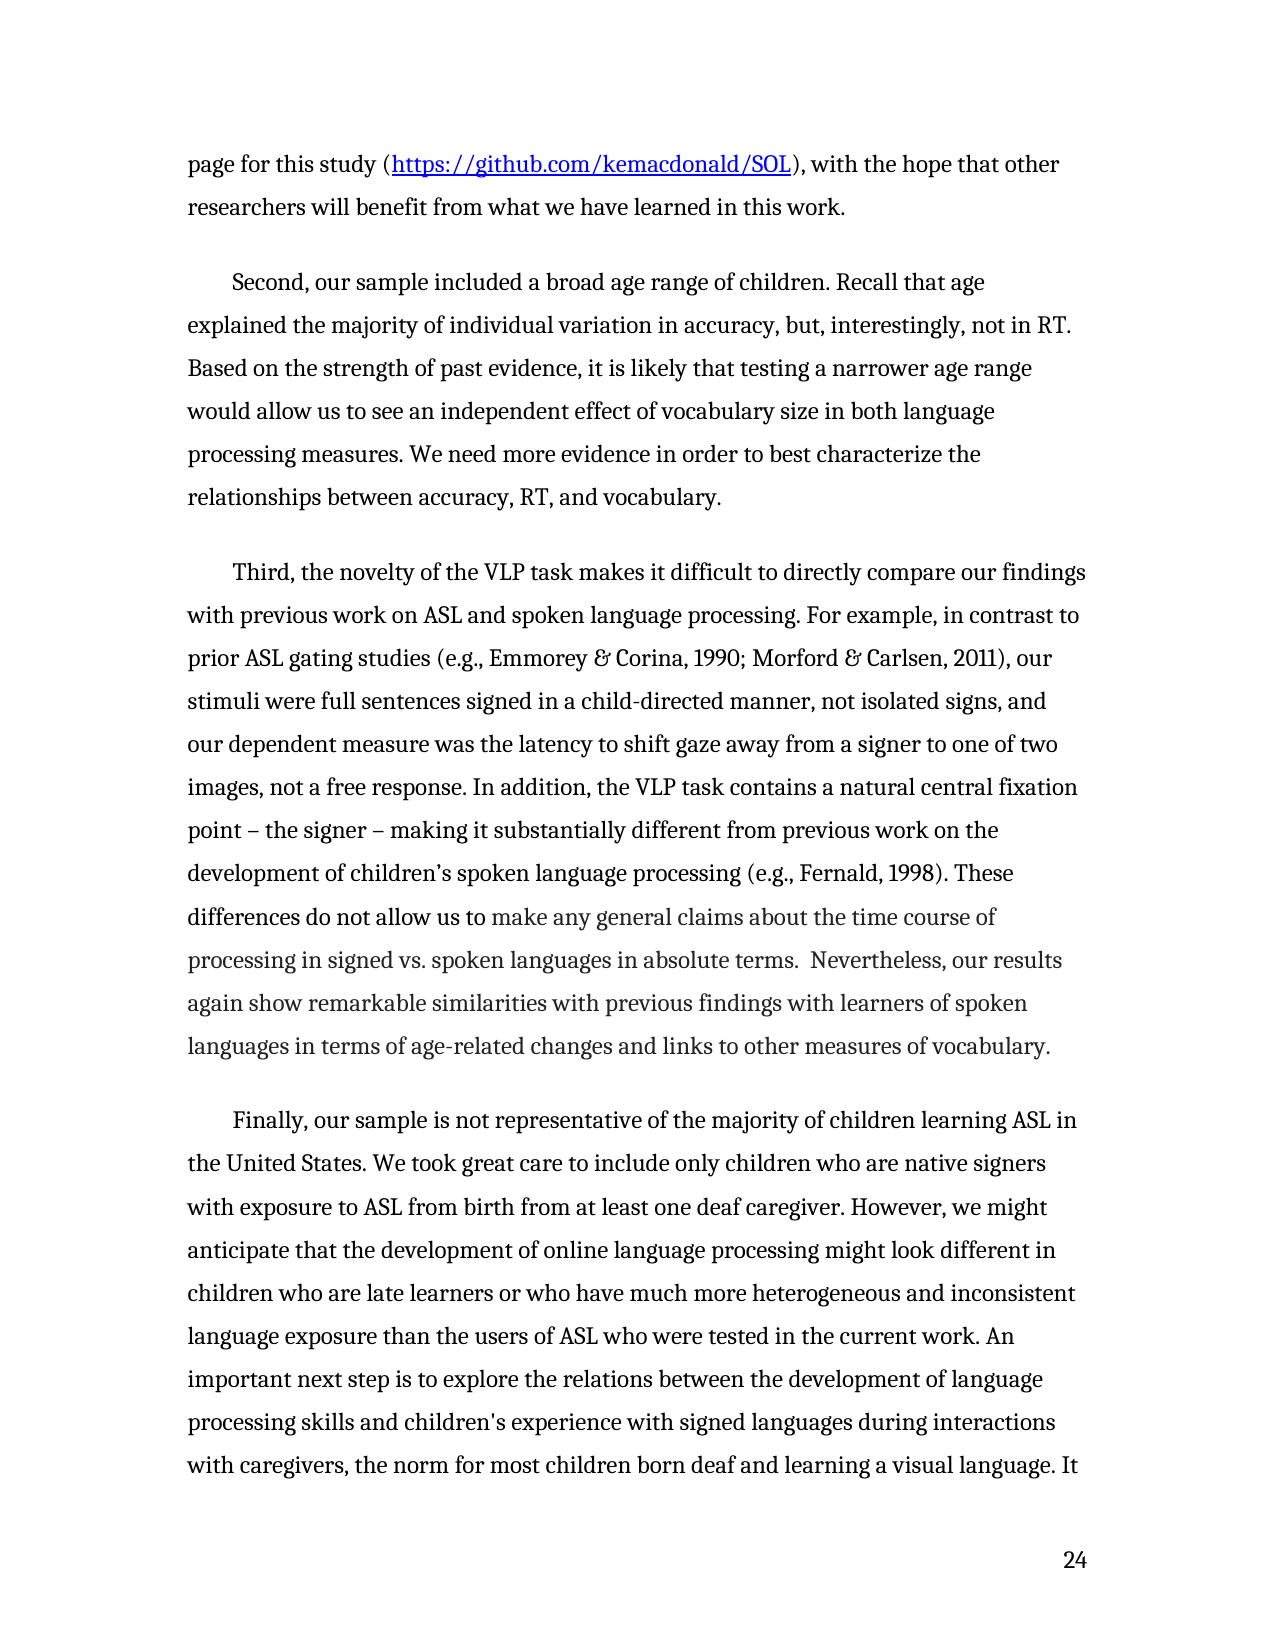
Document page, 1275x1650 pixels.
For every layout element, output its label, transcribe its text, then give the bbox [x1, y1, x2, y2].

text Third, the novelty of the VLP task makes it difficult to directly compare our findings with previous work on ASL and spoken language processing. For example, in contrast to prior ASL gating studies (e.g., Emmorey & Corina, 1990; Morford & Carlsen, 2011), our stimuli were full sentences signed in a child-directed manner, not isolated signs, and our dependent measure was the latency to shift gaze away from a signer to one of two images, not a free response. In addition, the VLP task contains a natural central fixation point – the signer – making it substantially different from previous work on the development of children’s spoken language processing (e.g., Fernald, 1998). These differences do not allow us to make any general claims about the time course of processing in signed vs. spoken languages in absolute terms. Nevertheless, our results again show remarkable similarities with previous findings with learners of spoken languages in terms of age-related changes and links to other measures of vocabulary. [187, 557, 1087, 1061]
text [187, 150, 1087, 222]
text Second, our sample included a broad age range of children. Recall that age explained the majority of individual variation in accuracy, but, interestingly, not in RT. Based on the strength of past evidence, it is likely that testing a narrower age range would allow us to see an independent effect of vocabulary size in both language processing measures. We need more evidence in order to best characterize the relationships between accuracy, RT, and vocabulary. [187, 267, 1087, 512]
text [187, 1106, 1087, 1480]
